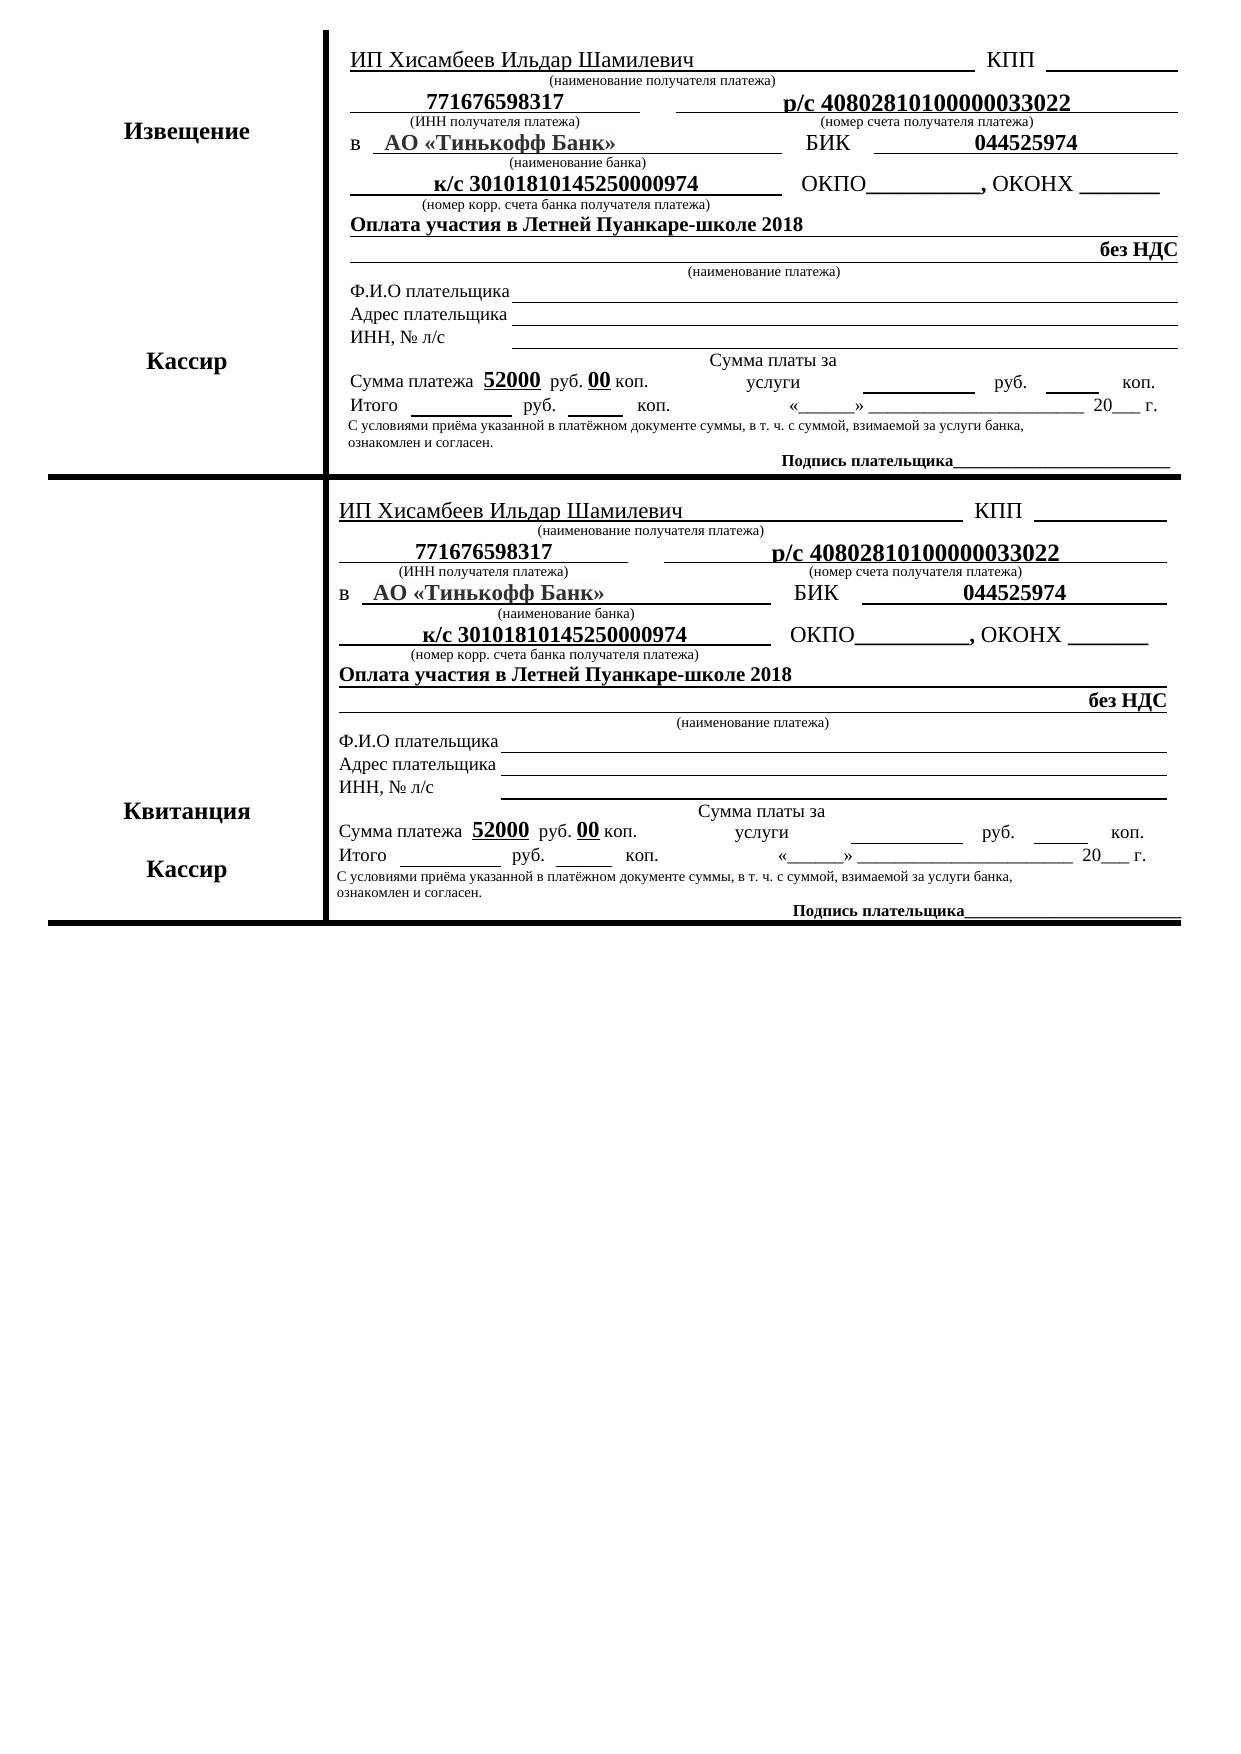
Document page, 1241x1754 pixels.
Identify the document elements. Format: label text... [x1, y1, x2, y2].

table_header Извещение Кассир [48, 30, 323, 474]
table_cell Квитанция Кассир [48, 480, 323, 920]
table_cell С условиями приёма указанной в платёжном документе суммы, в т. ч. с суммой, взимаемой за услуги банка, ознакомлен и согласен. Подпись плательщика__________________________ [329, 480, 1181, 920]
table_header С условиями приёма указанной в платёжном документе суммы, в т. ч. с суммой, взимаемой за услуги банка, ознакомлен и согласен. Подпись плательщика__________________________ [329, 30, 1181, 474]
